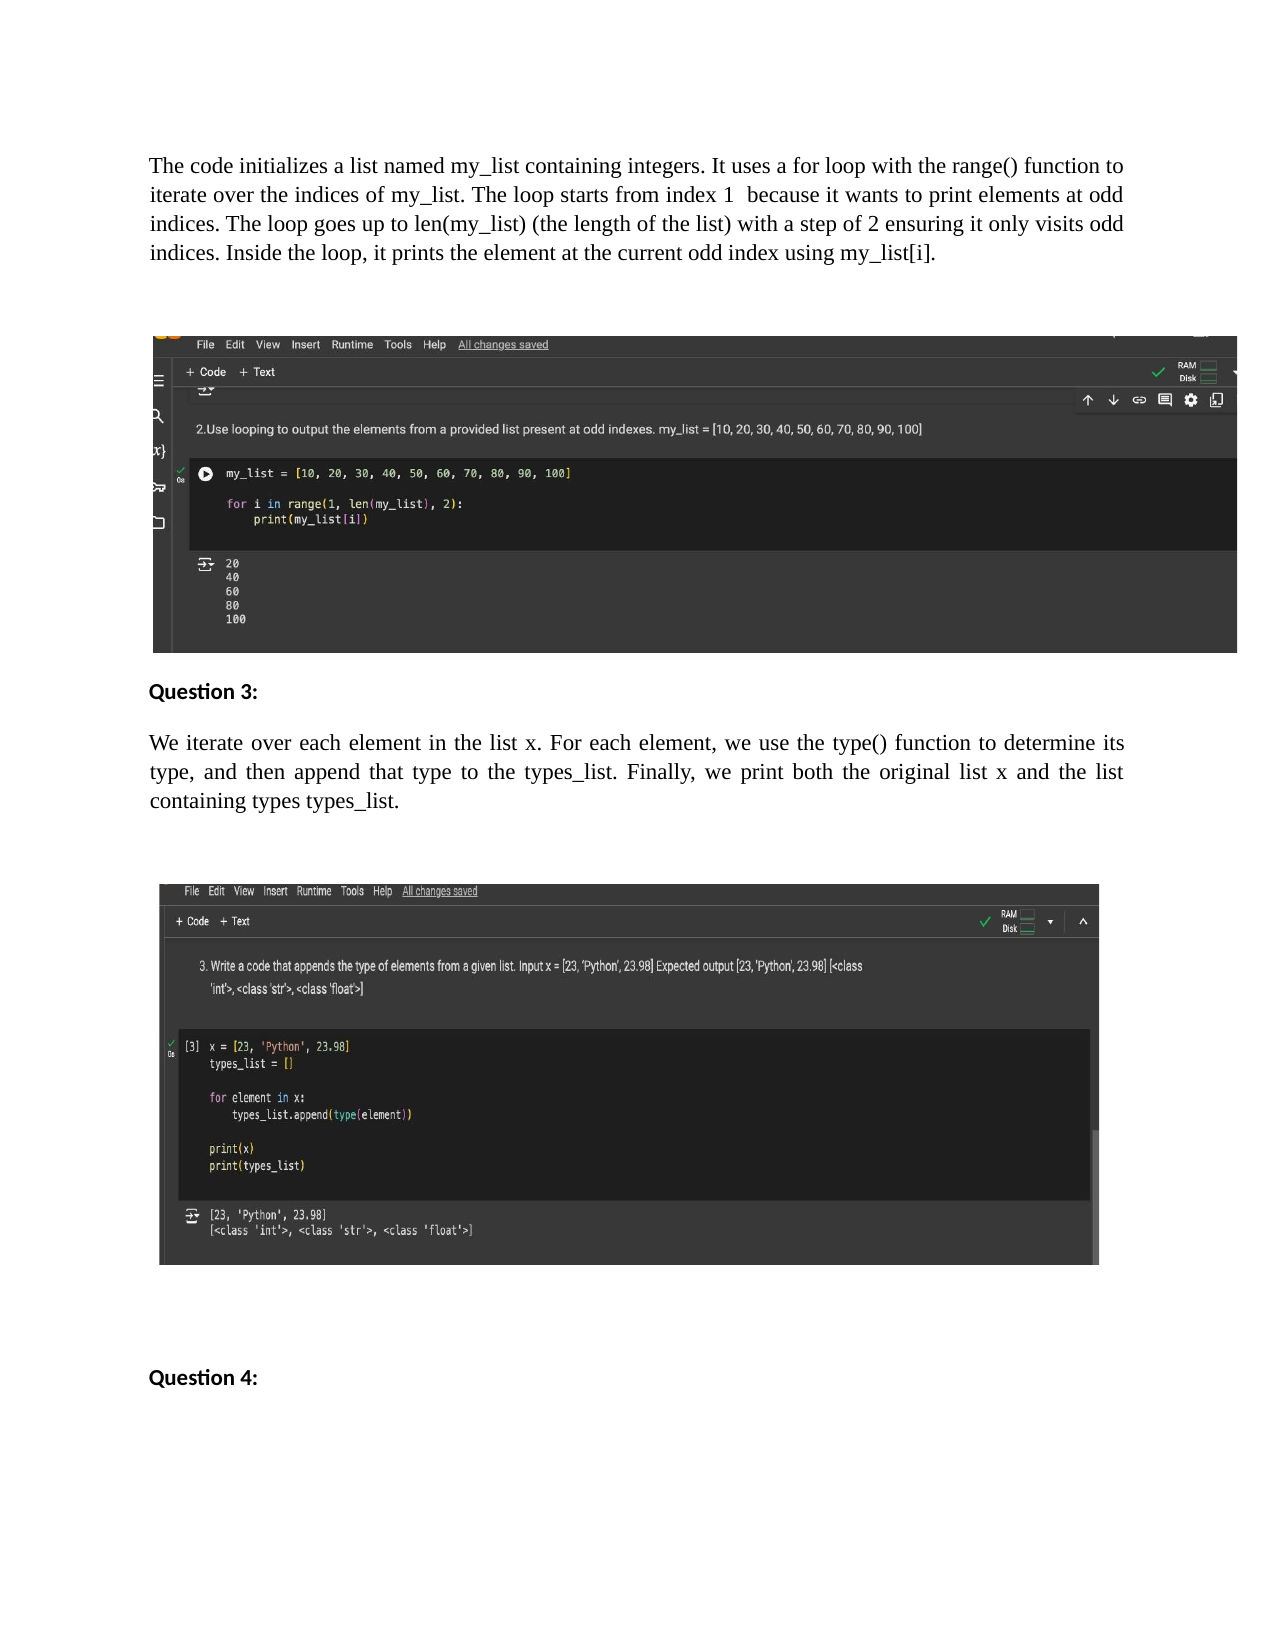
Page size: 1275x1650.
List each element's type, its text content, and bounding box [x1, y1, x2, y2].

text We iterate over each element in the list x. For each element, we use the type() function to determine its type, and then append that type to the types_list. Finally, we print both the original list x and the list containing types types_list. [148, 729, 1126, 813]
picture [159, 884, 1100, 1265]
text Question 4: [148, 1363, 1243, 1391]
picture [153, 336, 1238, 653]
text The code initializes a list named my_list containing integers. It uses a for loop with the range() function to iterate over the indices of my_list. The loop starts from index 1 because it wants to print elements at odd indices. The loop goes up to len(my_list) (the length of the list) with a step of 2 ensuring it only visits odd indices. Inside the loop, it prints the element at the current odd index using my_list[i]. [148, 152, 1126, 266]
text Question 3: [148, 677, 1243, 705]
